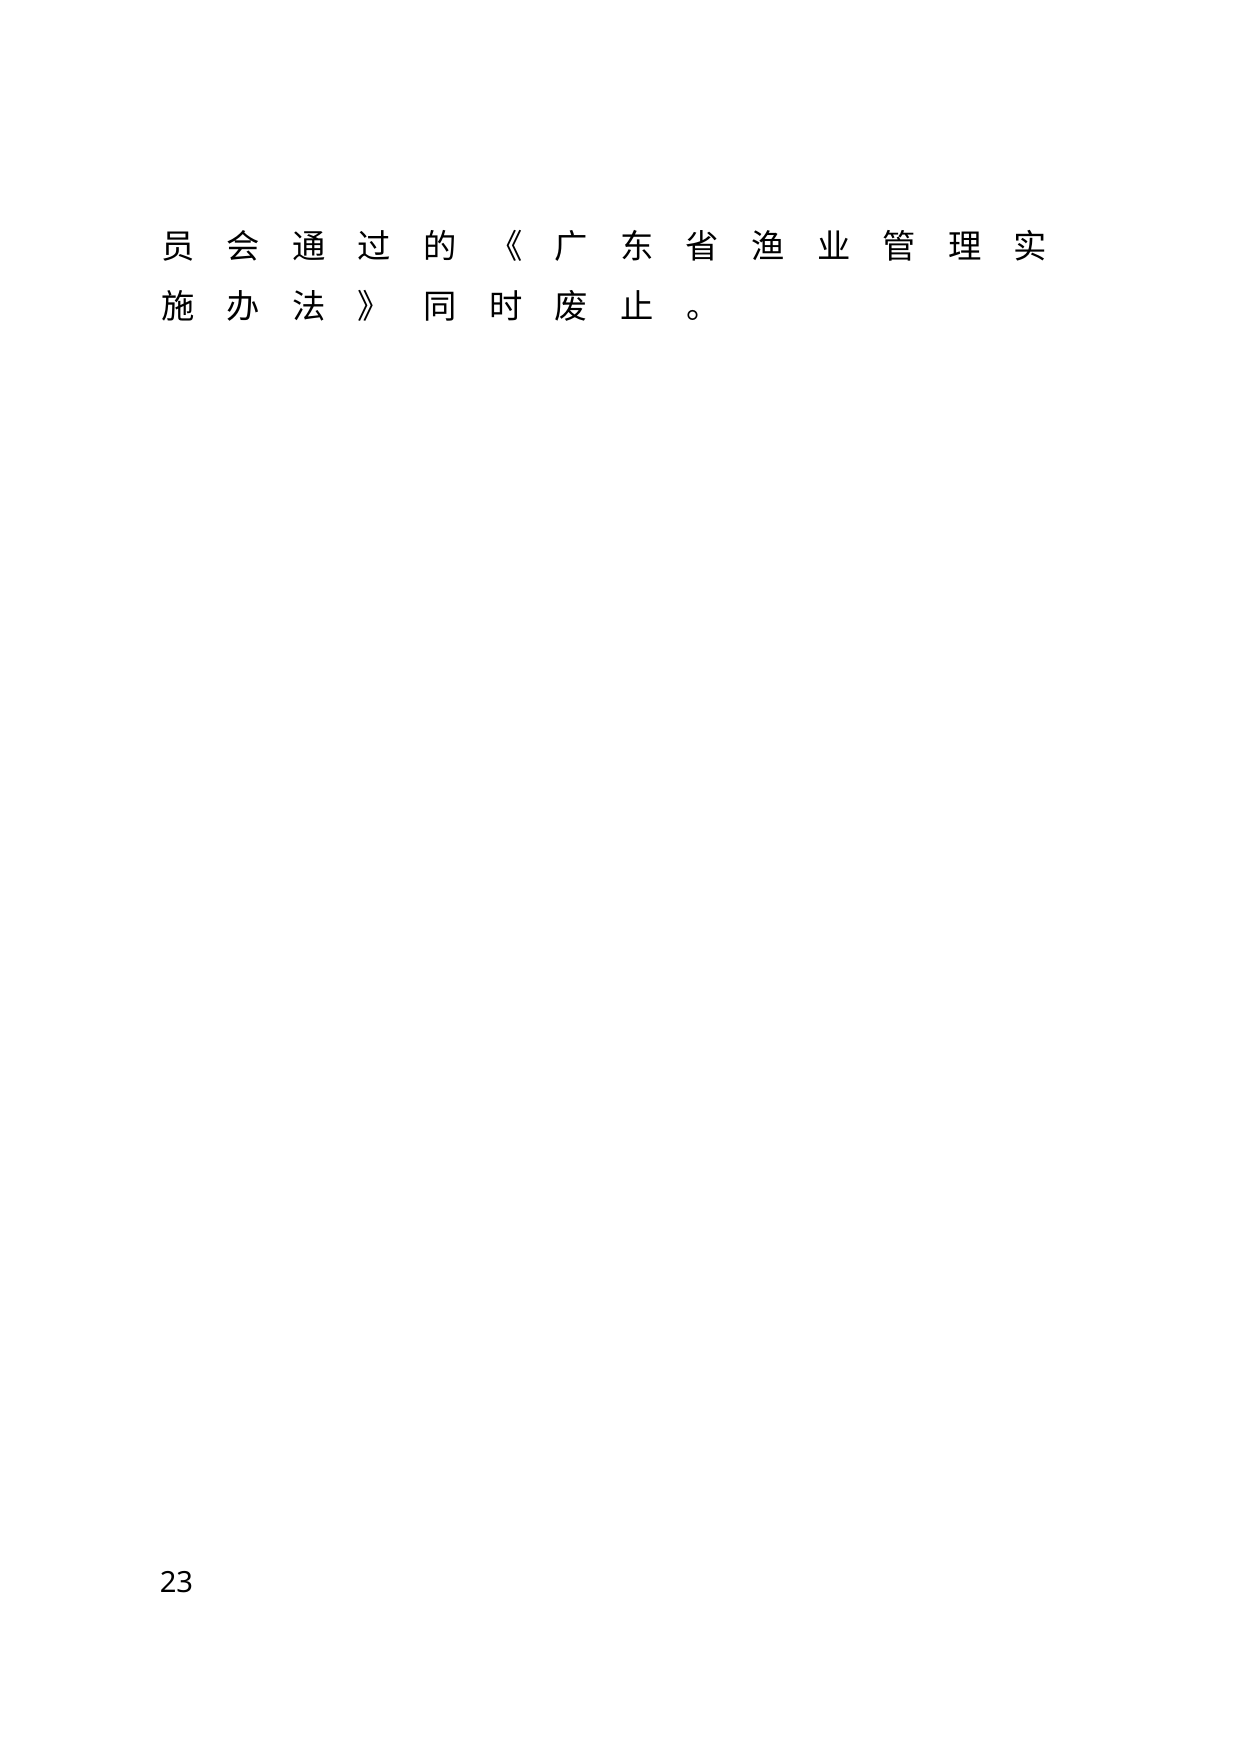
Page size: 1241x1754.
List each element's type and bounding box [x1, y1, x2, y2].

text [161, 213, 1079, 334]
